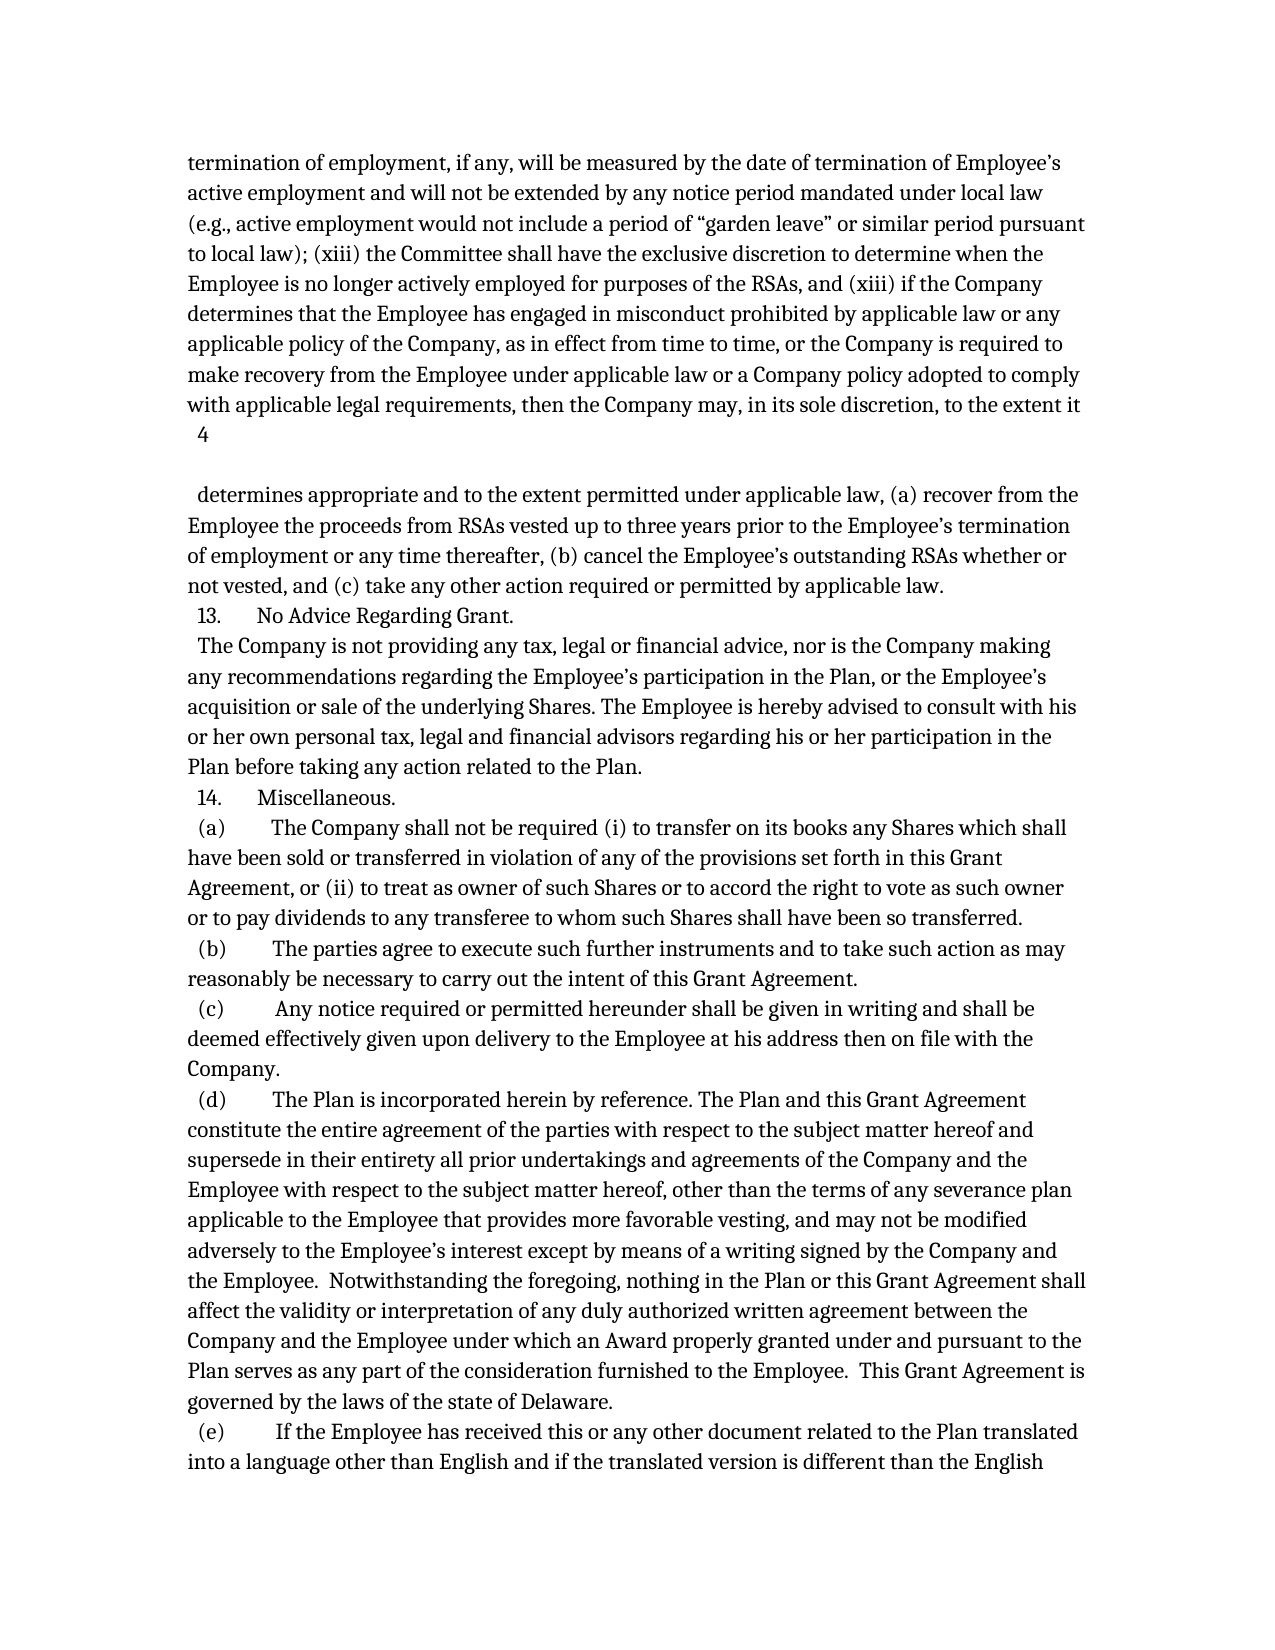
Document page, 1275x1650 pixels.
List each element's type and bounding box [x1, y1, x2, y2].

text [187, 150, 1087, 1475]
